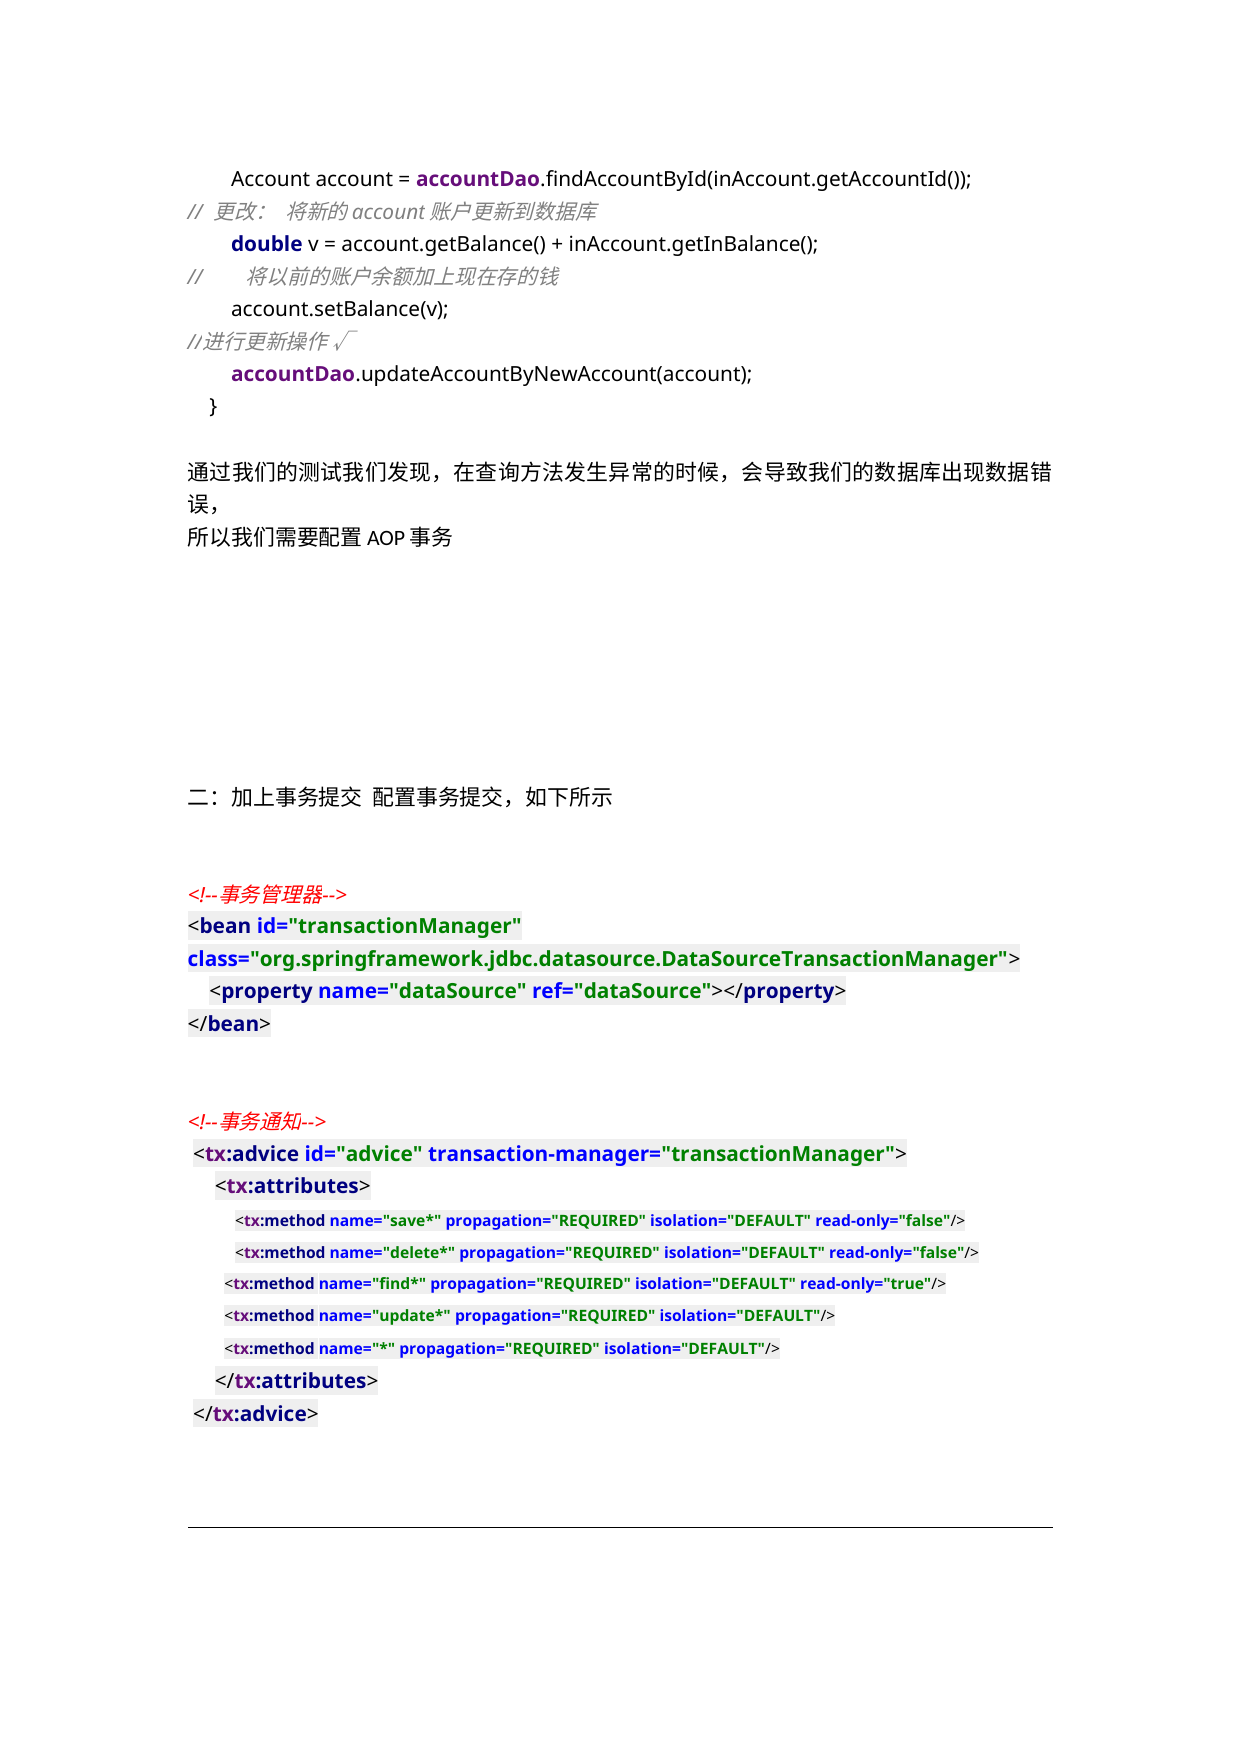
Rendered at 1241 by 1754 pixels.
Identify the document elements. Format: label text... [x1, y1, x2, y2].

text 二：加上事务提交 配置事务提交，如下所示 [187, 779, 1053, 812]
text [187, 162, 1053, 422]
text 通过我们的测试我们发现，在查询方法发生异常的时候，会导致我们的数据库出现数据错误， [187, 454, 1053, 519]
text <!--事务管理器--> <bean id="transactionManager" class="org.springframework.jdbc.datasource.DataSourceTransactionManager"> <property name="dataSource" ref="dataSource"></property> </bean> <!--事务通知--> <tx:advice id="advice" transaction-manager="transactionManager"> <tx:attributes> <tx:method name="save*" propagation="REQUIRED" isolation="DEFAULT" read-only="false"/> <tx:method name="delete*" propagation="REQUIRED" isolation="DEFAULT" read-only="false"/> <tx:method name="find*" propagation="REQUIRED" isolation="DEFAULT" read-only="true"/> <tx:method name="update*" propagation="REQUIRED" isolation="DEFAULT"/> <tx:method name="*" propagation="REQUIRED" isolation="DEFAULT"/> </tx:attributes> </tx:advice> [187, 877, 1053, 1429]
text 所以我们需要配置AOP事务 [187, 519, 1053, 552]
